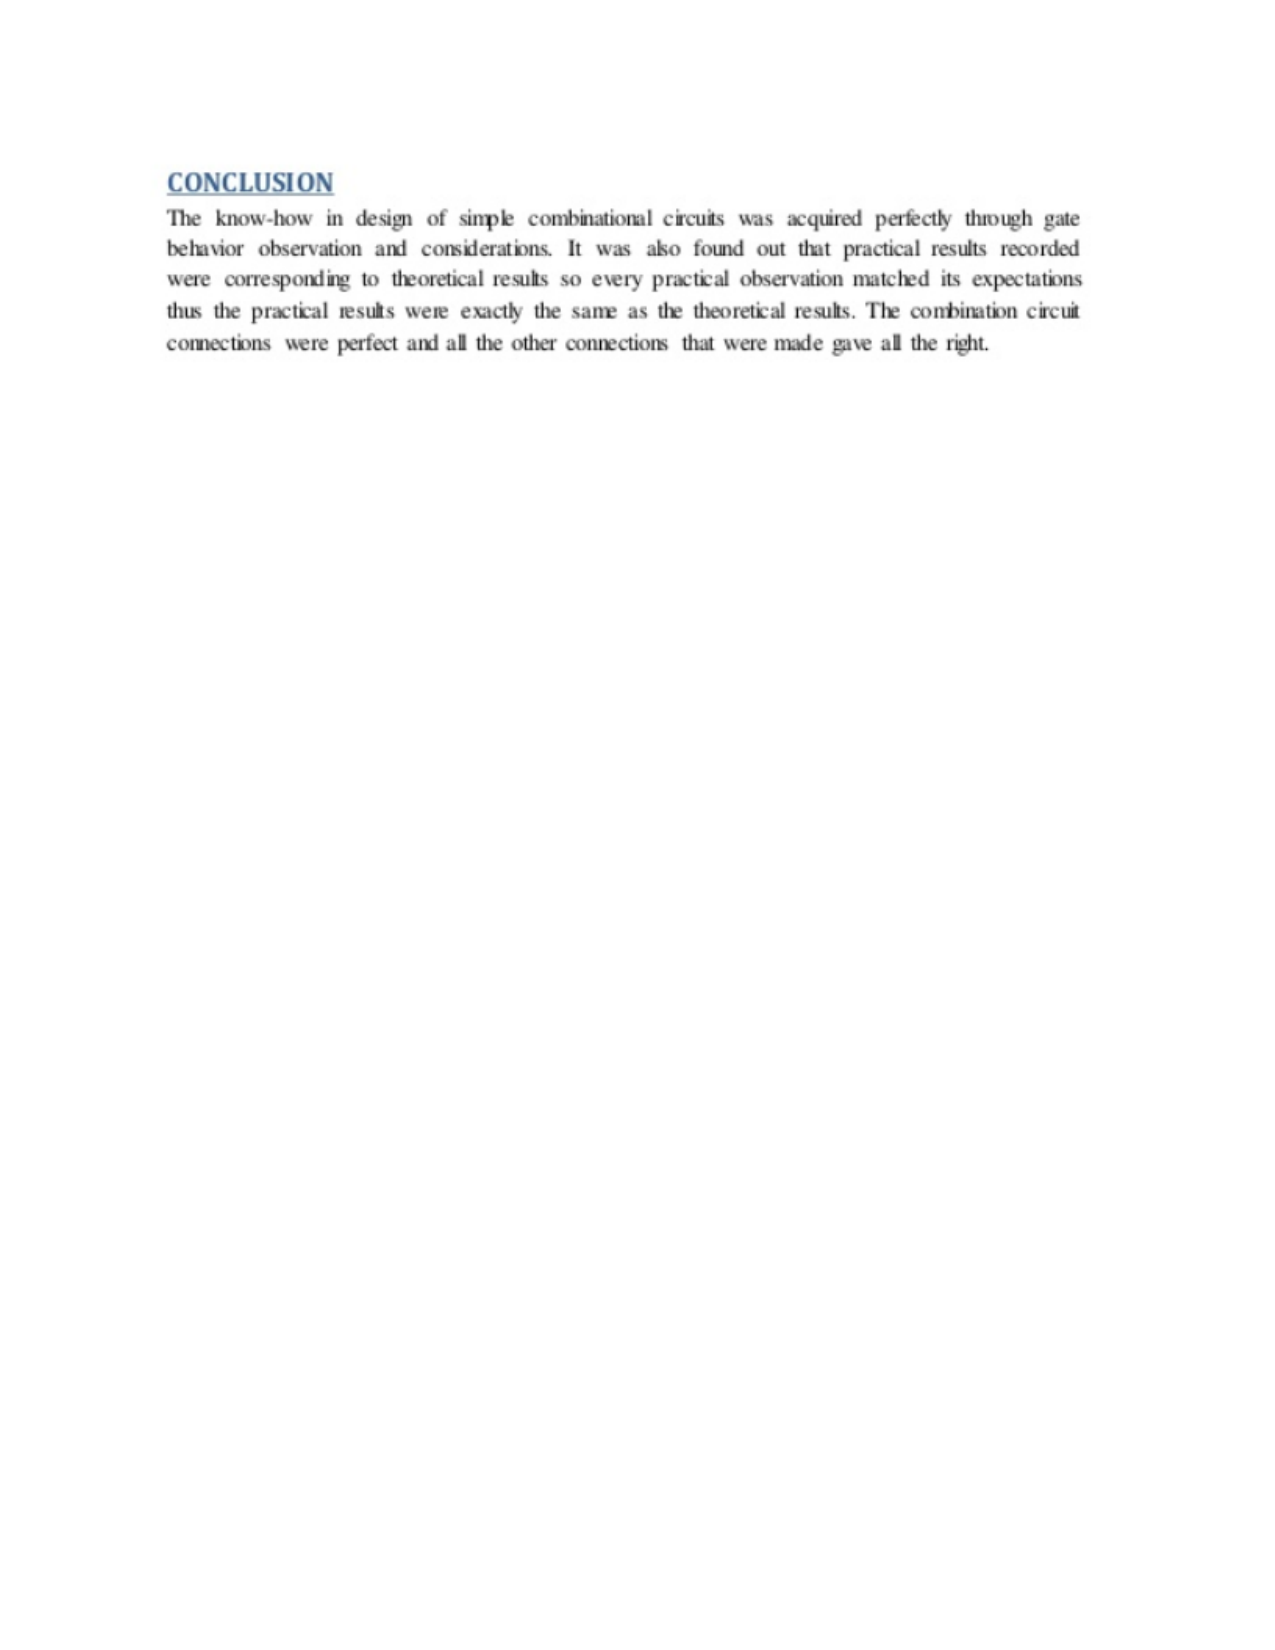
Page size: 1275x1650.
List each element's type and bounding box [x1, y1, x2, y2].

picture [150, 150, 1111, 385]
